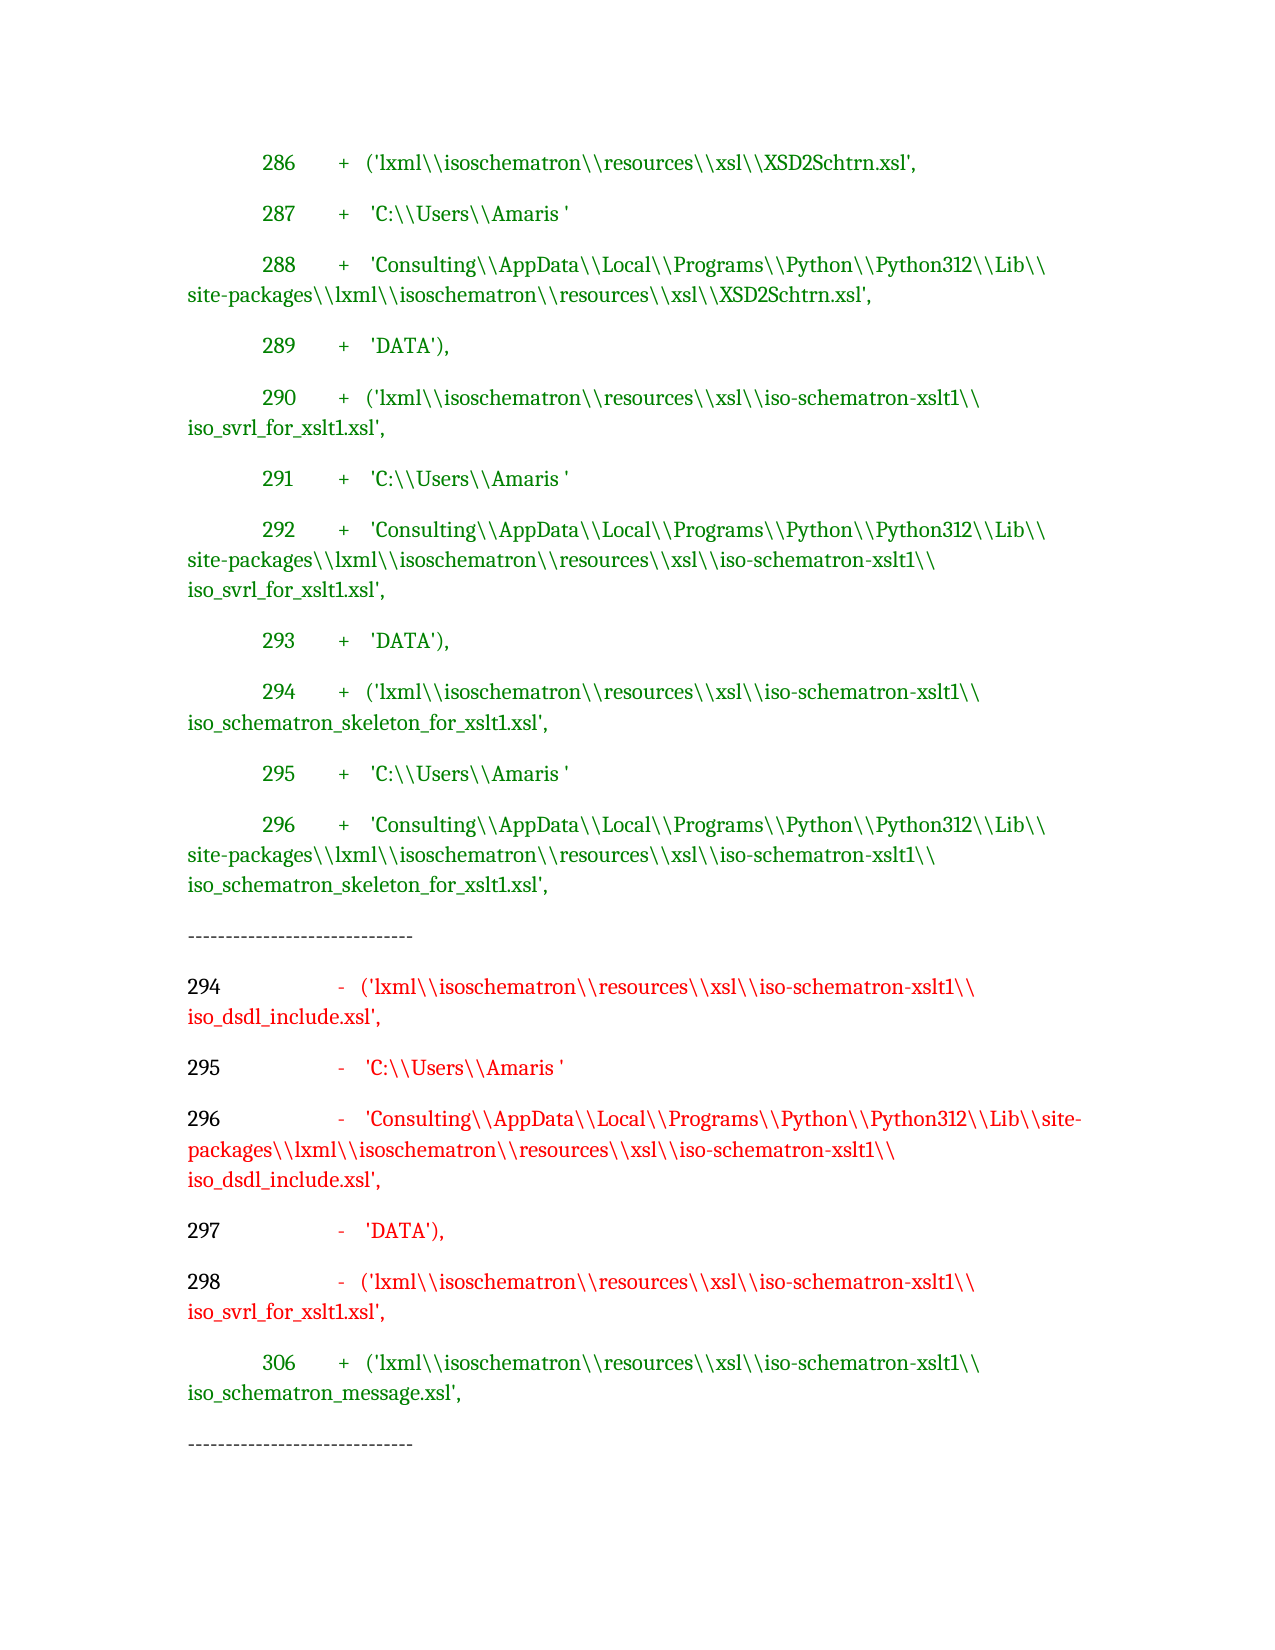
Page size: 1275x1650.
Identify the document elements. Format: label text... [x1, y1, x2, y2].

text 295 - 'C:\\Users\\Amaris ' [187, 1055, 1087, 1082]
text ------------------------------ [187, 1431, 1087, 1458]
text 296 + 'Consulting\\AppData\\Local\\Programs\\Python\\Python312\\Lib\\site-packages\\lxml\\isoschematron\\resources\\xsl\\iso-schematron-xslt1\\iso_schematron_skeleton_for_xslt1.xsl', [187, 811, 1087, 898]
text 293 + 'DATA'), [187, 628, 1087, 654]
text 289 + 'DATA'), [187, 333, 1087, 360]
text 294 - ('lxml\\isoschematron\\resources\\xsl\\iso-schematron-xslt1\\iso_dsdl_include.xsl', [187, 974, 1087, 1031]
text 288 + 'Consulting\\AppData\\Local\\Programs\\Python\\Python312\\Lib\\site-packages\\lxml\\isoschematron\\resources\\xsl\\XSD2Schtrn.xsl', [187, 252, 1087, 309]
text 306 + ('lxml\\isoschematron\\resources\\xsl\\iso-schematron-xslt1\\iso_schematron_message.xsl', [187, 1350, 1087, 1407]
text 290 + ('lxml\\isoschematron\\resources\\xsl\\iso-schematron-xslt1\\iso_svrl_for_xslt1.xsl', [187, 384, 1087, 441]
text 286 + ('lxml\\isoschematron\\resources\\xsl\\XSD2Schtrn.xsl', [187, 150, 1087, 176]
text 291 + 'C:\\Users\\Amaris ' [187, 466, 1087, 492]
text 296 - 'Consulting\\AppData\\Local\\Programs\\Python\\Python312\\Lib\\site-packages\\lxml\\isoschematron\\resources\\xsl\\iso-schematron-xslt1\\iso_dsdl_include.xsl', [187, 1106, 1087, 1193]
text 287 + 'C:\\Users\\Amaris ' [187, 201, 1087, 227]
text 295 + 'C:\\Users\\Amaris ' [187, 760, 1087, 787]
text 294 + ('lxml\\isoschematron\\resources\\xsl\\iso-schematron-xslt1\\iso_schematron_skeleton_for_xslt1.xsl', [187, 679, 1087, 736]
text 292 + 'Consulting\\AppData\\Local\\Programs\\Python\\Python312\\Lib\\site-packages\\lxml\\isoschematron\\resources\\xsl\\iso-schematron-xslt1\\iso_svrl_for_xslt1.xsl', [187, 517, 1087, 603]
text 297 - 'DATA'), [187, 1218, 1087, 1244]
text 298 - ('lxml\\isoschematron\\resources\\xsl\\iso-schematron-xslt1\\iso_svrl_for_xslt1.xsl', [187, 1269, 1087, 1325]
text ------------------------------ [187, 923, 1087, 949]
